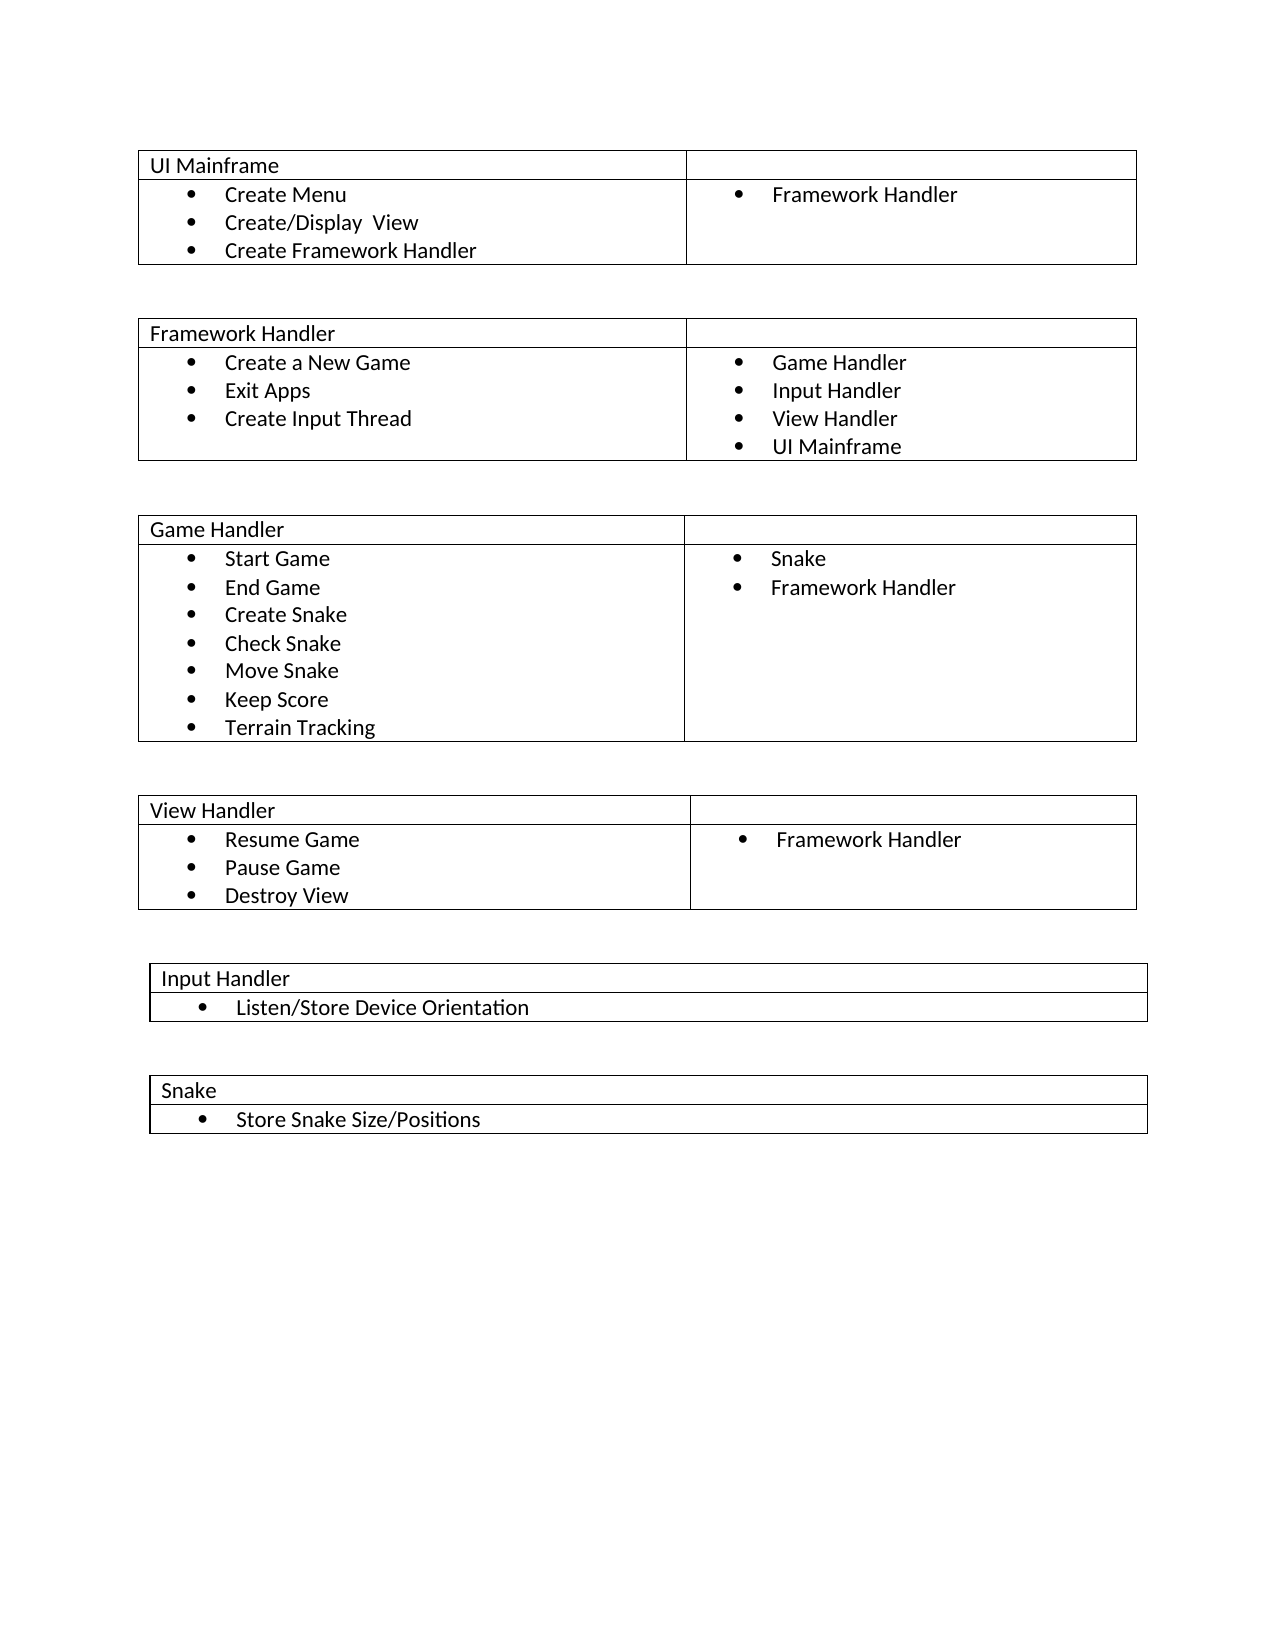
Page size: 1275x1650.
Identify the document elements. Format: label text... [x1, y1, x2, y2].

table_cell Framework Handler [691, 825, 1136, 909]
table_cell Create a New Game Exit Apps Create Input Thread [139, 348, 686, 460]
table_cell Listen/Store Device Orientation [151, 993, 1147, 1021]
table_header [691, 796, 1136, 824]
table_cell Start Game End Game Create Snake Check Snake Move Snake Keep Score Terrain Tracking [139, 545, 684, 741]
table_header [685, 516, 1136, 543]
table_header [687, 151, 1136, 179]
table_cell Store Snake Size/Positions [151, 1105, 1147, 1133]
table_cell Create Menu Create/Display View Create Framework Handler [139, 180, 686, 264]
table_cell Framework Handler [687, 180, 1136, 264]
table_header [687, 319, 1136, 347]
table_cell Snake Framework Handler [685, 545, 1136, 741]
table_header Framework Handler [139, 319, 686, 347]
table_header View Handler [139, 796, 690, 824]
table_header Snake [151, 1076, 1147, 1104]
table_header Game Handler [139, 516, 684, 543]
table_cell Resume Game Pause Game Destroy View [139, 825, 690, 909]
table_header Input Handler [151, 964, 1147, 992]
table_header UI Mainframe [139, 151, 686, 179]
table_cell Game Handler Input Handler View Handler UI Mainframe [687, 348, 1136, 460]
